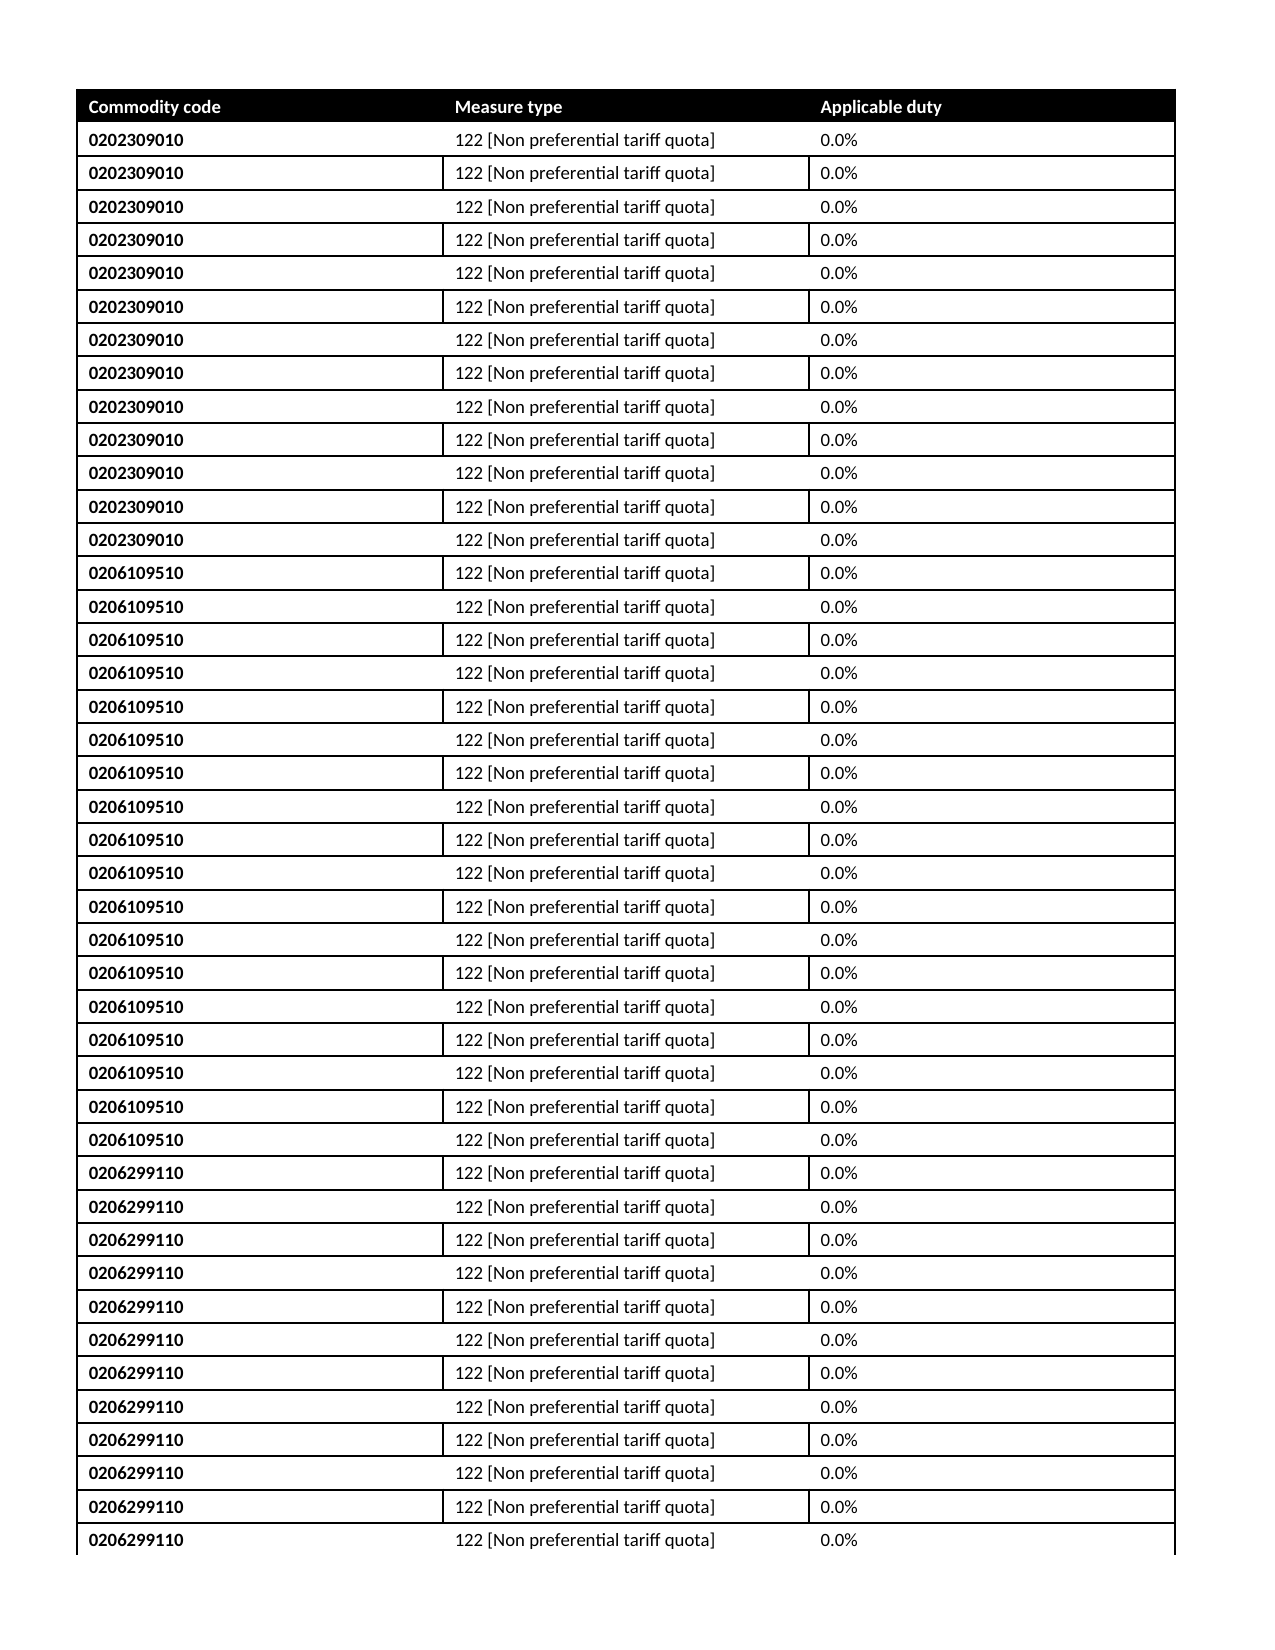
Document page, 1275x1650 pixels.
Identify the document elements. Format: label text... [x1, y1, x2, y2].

table_cell 0.0% [809, 457, 1174, 488]
table_cell 0.0% [810, 1224, 1174, 1255]
table_cell 122 [Non preferential tariff quota] [443, 1191, 809, 1222]
table_cell 0206299110 [78, 1291, 442, 1322]
table_cell 0.0% [809, 724, 1174, 755]
table_cell 0206109510 [78, 991, 443, 1022]
table_cell 0202309010 [78, 491, 442, 522]
table_cell 0.0% [810, 824, 1174, 855]
table_cell 0.0% [810, 957, 1174, 988]
table_cell 0.0% [810, 157, 1174, 188]
table_header Measure type [443, 91, 809, 122]
table_cell 0.0% [809, 257, 1174, 288]
table_cell 0.0% [810, 1491, 1174, 1522]
table_cell 0206109510 [78, 791, 443, 822]
table_cell 0206109510 [78, 724, 443, 755]
table_cell 122 [Non preferential tariff quota] [444, 757, 808, 788]
table_cell 0202309010 [78, 524, 443, 555]
table_cell 0206109510 [78, 591, 443, 622]
table_cell 0.0% [810, 1357, 1174, 1388]
table_cell 0.0% [810, 491, 1174, 522]
table_cell 0202309010 [78, 324, 443, 355]
table_cell 122 [Non preferential tariff quota] [444, 624, 808, 655]
table_cell 0.0% [810, 291, 1174, 322]
table_cell 0.0% [810, 757, 1174, 788]
table_cell 0.0% [810, 557, 1174, 588]
table_cell 0206109510 [78, 1124, 443, 1155]
table_cell 0202309010 [78, 291, 442, 322]
table_cell 0.0% [809, 1057, 1174, 1088]
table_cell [443, 1524, 809, 1555]
table_cell 0.0% [810, 624, 1174, 655]
table_header Applicable duty [809, 91, 1174, 122]
table_cell 122 [Non preferential tariff quota] [443, 1391, 809, 1422]
table_cell 0202309010 [78, 257, 443, 288]
table_cell 0206299110 [78, 1391, 443, 1422]
table_cell 122 [Non preferential tariff quota] [443, 324, 809, 355]
table_cell 0202309010 [78, 391, 443, 422]
table_cell 0206109510 [78, 857, 443, 888]
table_cell 122 [Non preferential tariff quota] [443, 1124, 809, 1155]
table_cell 0.0% [809, 1324, 1174, 1355]
table_cell 0.0% [809, 924, 1174, 955]
table_cell 0.0% [810, 691, 1174, 722]
table_cell 0.0% [809, 657, 1174, 688]
table_cell 122 [Non preferential tariff quota] [444, 357, 808, 388]
table_cell 122 [Non preferential tariff quota] [443, 1457, 809, 1488]
table_cell 122 [Non preferential tariff quota] [444, 1024, 808, 1055]
table_cell 0202309010 [78, 191, 443, 222]
table_header Commodity code [78, 91, 443, 122]
table_cell 0206109510 [78, 1057, 443, 1088]
table_cell 122 [Non preferential tariff quota] [444, 891, 808, 922]
table_cell 0206109510 [78, 657, 443, 688]
table_cell 0202309010 [78, 157, 442, 188]
table_cell 122 [Non preferential tariff quota] [444, 824, 808, 855]
table_cell 122 [Non preferential tariff quota] [444, 1157, 808, 1188]
table_cell 0202309010 [78, 122, 443, 155]
table_cell 122 [Non preferential tariff quota] [443, 991, 809, 1022]
table_cell 122 [Non preferential tariff quota] [443, 791, 809, 822]
table_cell 122 [Non preferential tariff quota] [444, 1424, 808, 1455]
table_cell 0.0% [809, 391, 1174, 422]
table_cell 122 [Non preferential tariff quota] [444, 1091, 808, 1122]
table_cell 0.0% [809, 191, 1174, 222]
table_cell 0206299110 [78, 1224, 442, 1255]
table_cell 0.0% [810, 891, 1174, 922]
table_cell 122 [Non preferential tariff quota] [443, 924, 809, 955]
table_cell 0.0% [809, 1257, 1174, 1288]
table_cell 0206109510 [78, 1024, 442, 1055]
table_cell 122 [Non preferential tariff quota] [444, 1291, 808, 1322]
table_cell 122 [Non preferential tariff quota] [444, 491, 808, 522]
table_cell 0206299110 [78, 1524, 443, 1555]
table_cell 0206109510 [78, 557, 442, 588]
table_cell 0.0% [810, 1157, 1174, 1188]
table_cell 0206109510 [78, 757, 442, 788]
table_cell 0206299110 [78, 1257, 443, 1288]
table_cell 122 [Non preferential tariff quota] [444, 424, 808, 455]
table_cell 0.0% [809, 991, 1174, 1022]
table_cell 122 [Non preferential tariff quota] [444, 1357, 808, 1388]
table_cell 0.0% [809, 791, 1174, 822]
table_cell 122 [Non preferential tariff quota] [444, 557, 808, 588]
table_cell 0206299110 [78, 1357, 442, 1388]
table_cell 122 [Non preferential tariff quota] [443, 191, 809, 222]
table_cell 0206109510 [78, 824, 442, 855]
table_cell 0.0% [810, 424, 1174, 455]
table_cell 122 [Non preferential tariff quota] [443, 1324, 809, 1355]
table_cell 122 [Non preferential tariff quota] [444, 691, 808, 722]
table_cell 0206109510 [78, 924, 443, 955]
table_cell 122 [Non preferential tariff quota] [443, 391, 809, 422]
table_cell 0206299110 [78, 1157, 442, 1188]
table_cell 0206299110 [78, 1457, 443, 1488]
table_cell 0206299110 [78, 1191, 443, 1222]
table_cell 122 [Non preferential tariff quota] [444, 157, 808, 188]
table_cell 0206109510 [78, 624, 442, 655]
table_cell 122 [Non preferential tariff quota] [443, 1057, 809, 1088]
table_cell 0206109510 [78, 1091, 442, 1122]
table_cell 122 [Non preferential tariff quota] [443, 257, 809, 288]
table_cell 122 [Non preferential tariff quota] [443, 657, 809, 688]
table_cell 0.0% [809, 1124, 1174, 1155]
table_cell 0206109510 [78, 891, 442, 922]
table_cell 0206299110 [78, 1424, 442, 1455]
table_cell 0.0% [809, 1524, 1174, 1555]
table_cell 122 [Non preferential tariff quota] [444, 1224, 808, 1255]
table_cell 0.0% [809, 591, 1174, 622]
table_cell 0.0% [810, 1424, 1174, 1455]
table_cell 0.0% [810, 1024, 1174, 1055]
table_cell 122 [Non preferential tariff quota] [443, 524, 809, 555]
table_cell 122 [Non preferential tariff quota] [444, 957, 808, 988]
table_cell 0202309010 [78, 457, 443, 488]
table_cell 0206109510 [78, 691, 442, 722]
table_cell 0202309010 [78, 224, 442, 255]
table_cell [443, 122, 809, 155]
table_cell 0.0% [809, 524, 1174, 555]
table_cell 0.0% [810, 1291, 1174, 1322]
table_cell 0206299110 [78, 1491, 442, 1522]
table_cell 0.0% [809, 1191, 1174, 1222]
table_cell 122 [Non preferential tariff quota] [443, 591, 809, 622]
table_cell 0206299110 [78, 1324, 443, 1355]
table_cell 122 [Non preferential tariff quota] [443, 1257, 809, 1288]
table_cell 0.0% [809, 1391, 1174, 1422]
table_cell 122 [Non preferential tariff quota] [443, 857, 809, 888]
table_cell 122 [Non preferential tariff quota] [443, 457, 809, 488]
table_cell 0.0% [809, 857, 1174, 888]
table_cell 0202309010 [78, 357, 442, 388]
table_cell 0.0% [810, 357, 1174, 388]
table_cell 0.0% [809, 324, 1174, 355]
table_cell 122 [Non preferential tariff quota] [443, 724, 809, 755]
table_cell 0206109510 [78, 957, 442, 988]
table_cell 0.0% [809, 1457, 1174, 1488]
table_cell 0202309010 [78, 424, 442, 455]
table_cell 122 [Non preferential tariff quota] [444, 224, 808, 255]
table_cell 0.0% [810, 224, 1174, 255]
table_cell 122 [Non preferential tariff quota] [444, 291, 808, 322]
table_cell 0.0% [809, 122, 1174, 155]
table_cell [444, 1491, 808, 1522]
table_cell 0.0% [810, 1091, 1174, 1122]
